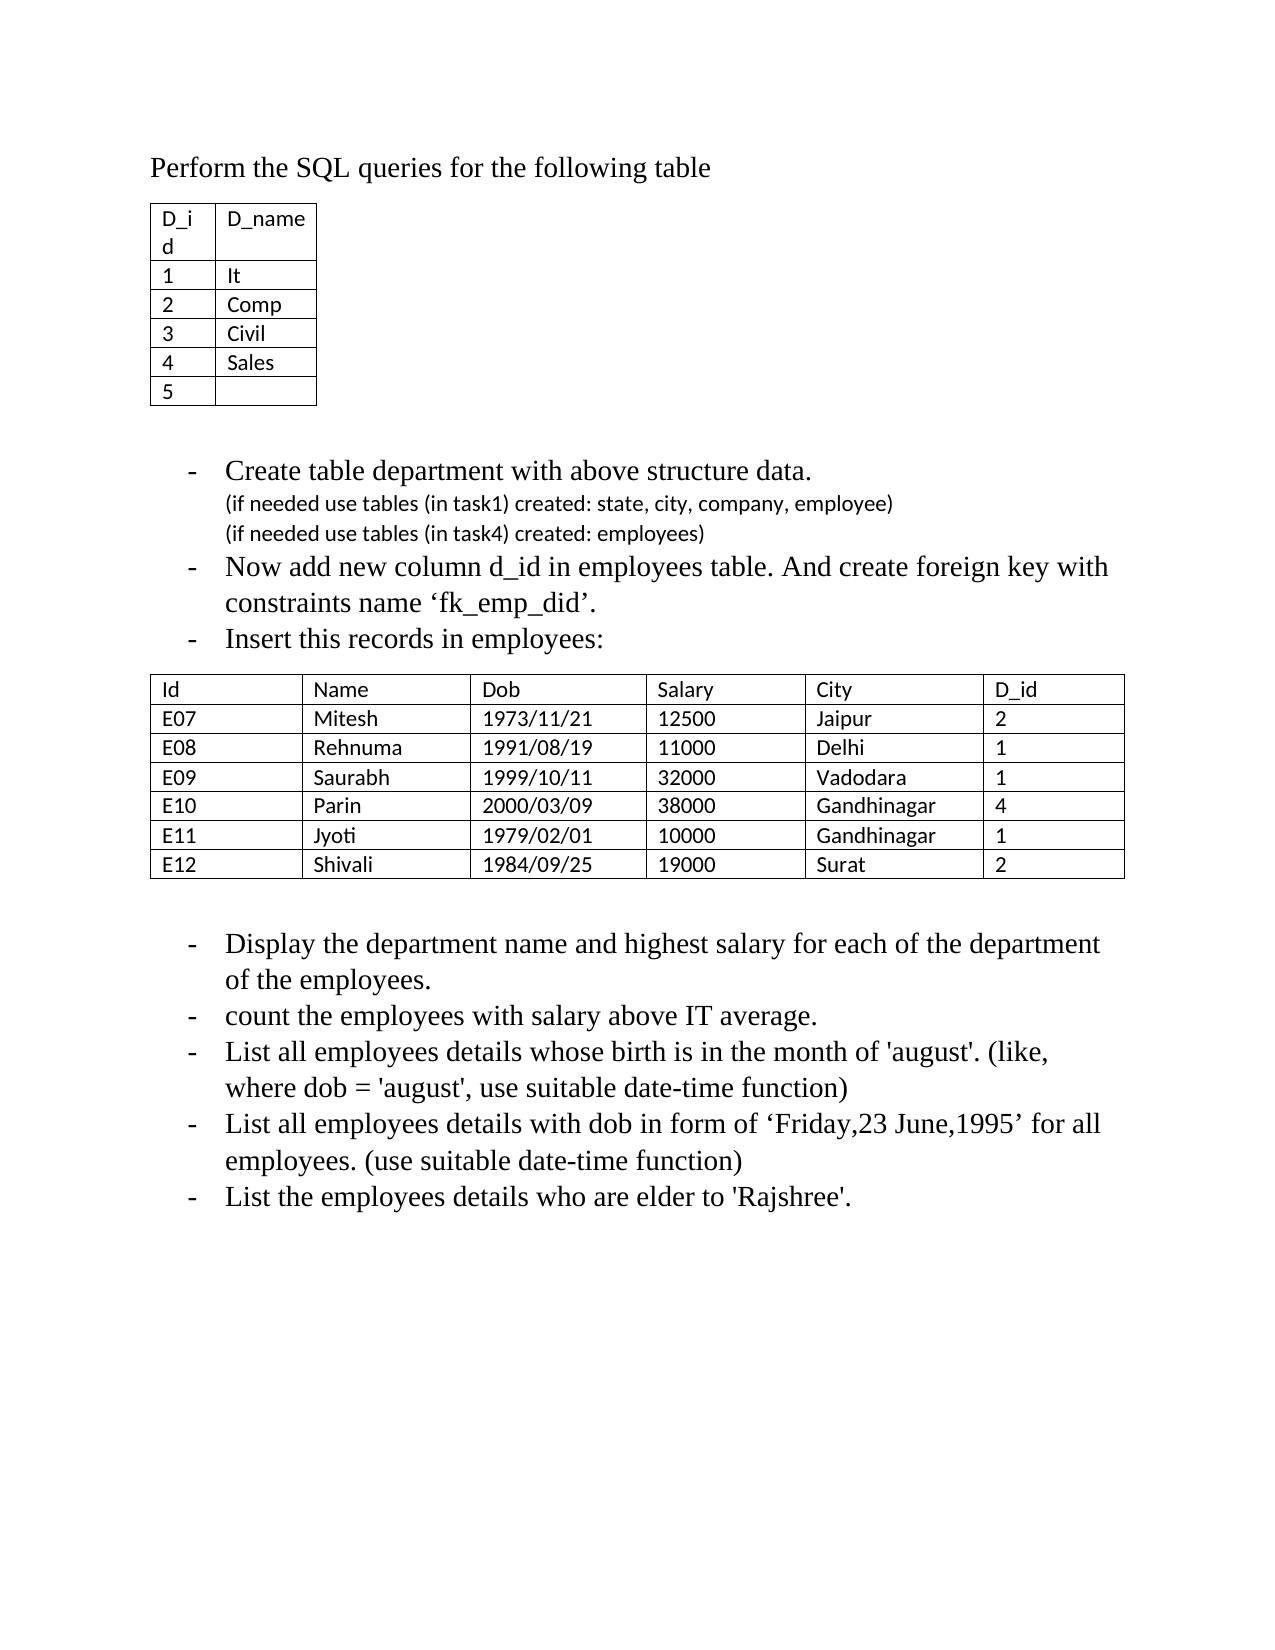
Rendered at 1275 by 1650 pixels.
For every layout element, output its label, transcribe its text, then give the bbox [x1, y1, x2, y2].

table_cell Saurabh [303, 763, 470, 791]
table_cell 11000 [647, 734, 805, 762]
table_cell 1 [984, 763, 1124, 791]
table_cell Parin [303, 792, 470, 820]
table_cell E07 [151, 705, 302, 732]
list Insert this records in employees: [187, 622, 1125, 655]
table_header Name [303, 675, 470, 703]
text Perform the SQL queries for the following table [150, 150, 1125, 183]
table_cell Surat [806, 850, 983, 878]
table_cell Rehnuma [303, 734, 470, 762]
list Display the department name and highest salary for each of the department of the employees. [187, 926, 1125, 995]
table_cell Comp [216, 290, 316, 318]
table_cell 4 [151, 348, 215, 376]
table_cell 1973/11/21 [471, 705, 646, 732]
table_cell Gandhinagar [806, 792, 983, 820]
table_cell 1999/10/11 [471, 763, 646, 791]
table_cell 3 [151, 319, 215, 347]
table_cell 2000/03/09 [471, 792, 646, 820]
table_cell 2 [984, 705, 1124, 732]
table_cell Delhi [806, 734, 983, 762]
table_header Salary [647, 675, 805, 703]
table_cell 32000 [647, 763, 805, 791]
table_cell It [216, 261, 316, 289]
table_cell Jaipur [806, 705, 983, 732]
table_cell Mitesh [303, 705, 470, 732]
table_cell 1 [984, 821, 1124, 849]
table_cell 1991/08/19 [471, 734, 646, 762]
list List all employees details whose birth is in the month of 'august'. (like, where dob = 'august', use suitable date-time function) [187, 1034, 1125, 1104]
table_cell 1 [151, 261, 215, 289]
table_cell Shivali [303, 850, 470, 878]
table_cell Jyoti [303, 821, 470, 849]
table_cell 1979/02/01 [471, 821, 646, 849]
table_header City [806, 675, 983, 703]
table_header D_id [984, 675, 1124, 703]
table_cell E10 [151, 792, 302, 820]
list Now add new column d_id in employees table. And create foreign key with constraints name ‘fk_emp_did’. [187, 549, 1125, 619]
table_cell Gandhinagar [806, 821, 983, 849]
list count the employees with salary above IT average. [187, 998, 1125, 1032]
table_cell 19000 [647, 850, 805, 878]
table_cell E08 [151, 734, 302, 762]
table_cell E09 [151, 763, 302, 791]
table_cell 2 [984, 850, 1124, 878]
table_cell Civil [216, 319, 316, 347]
table_cell Sales [216, 348, 316, 376]
list (if needed use tables (in task4) created: employees) [225, 519, 1125, 547]
table_cell 38000 [647, 792, 805, 820]
table_cell 1 [984, 734, 1124, 762]
table_cell E12 [151, 850, 302, 878]
table_header Id [151, 675, 302, 703]
list List all employees details with dob in form of ‘Friday,23 June,1995’ for all employees. (use suitable date-time function) [187, 1106, 1125, 1176]
list List the employees details who are elder to 'Rajshree'. [187, 1179, 1125, 1212]
table_cell [216, 377, 316, 405]
table_cell 10000 [647, 821, 805, 849]
table_cell E11 [151, 821, 302, 849]
table_header D_name [216, 204, 316, 260]
table_cell 4 [984, 792, 1124, 820]
table_cell Vadodara [806, 763, 983, 791]
table_header Dob [471, 675, 646, 703]
table_cell 1984/09/25 [471, 850, 646, 878]
table_cell 5 [151, 377, 215, 405]
table_cell 12500 [647, 705, 805, 732]
table_header D_id [151, 204, 215, 260]
table_cell 2 [151, 290, 215, 318]
list Create table department with above structure data. (if needed use tables (in task1) created: state, city, company, employee) [187, 453, 1125, 517]
